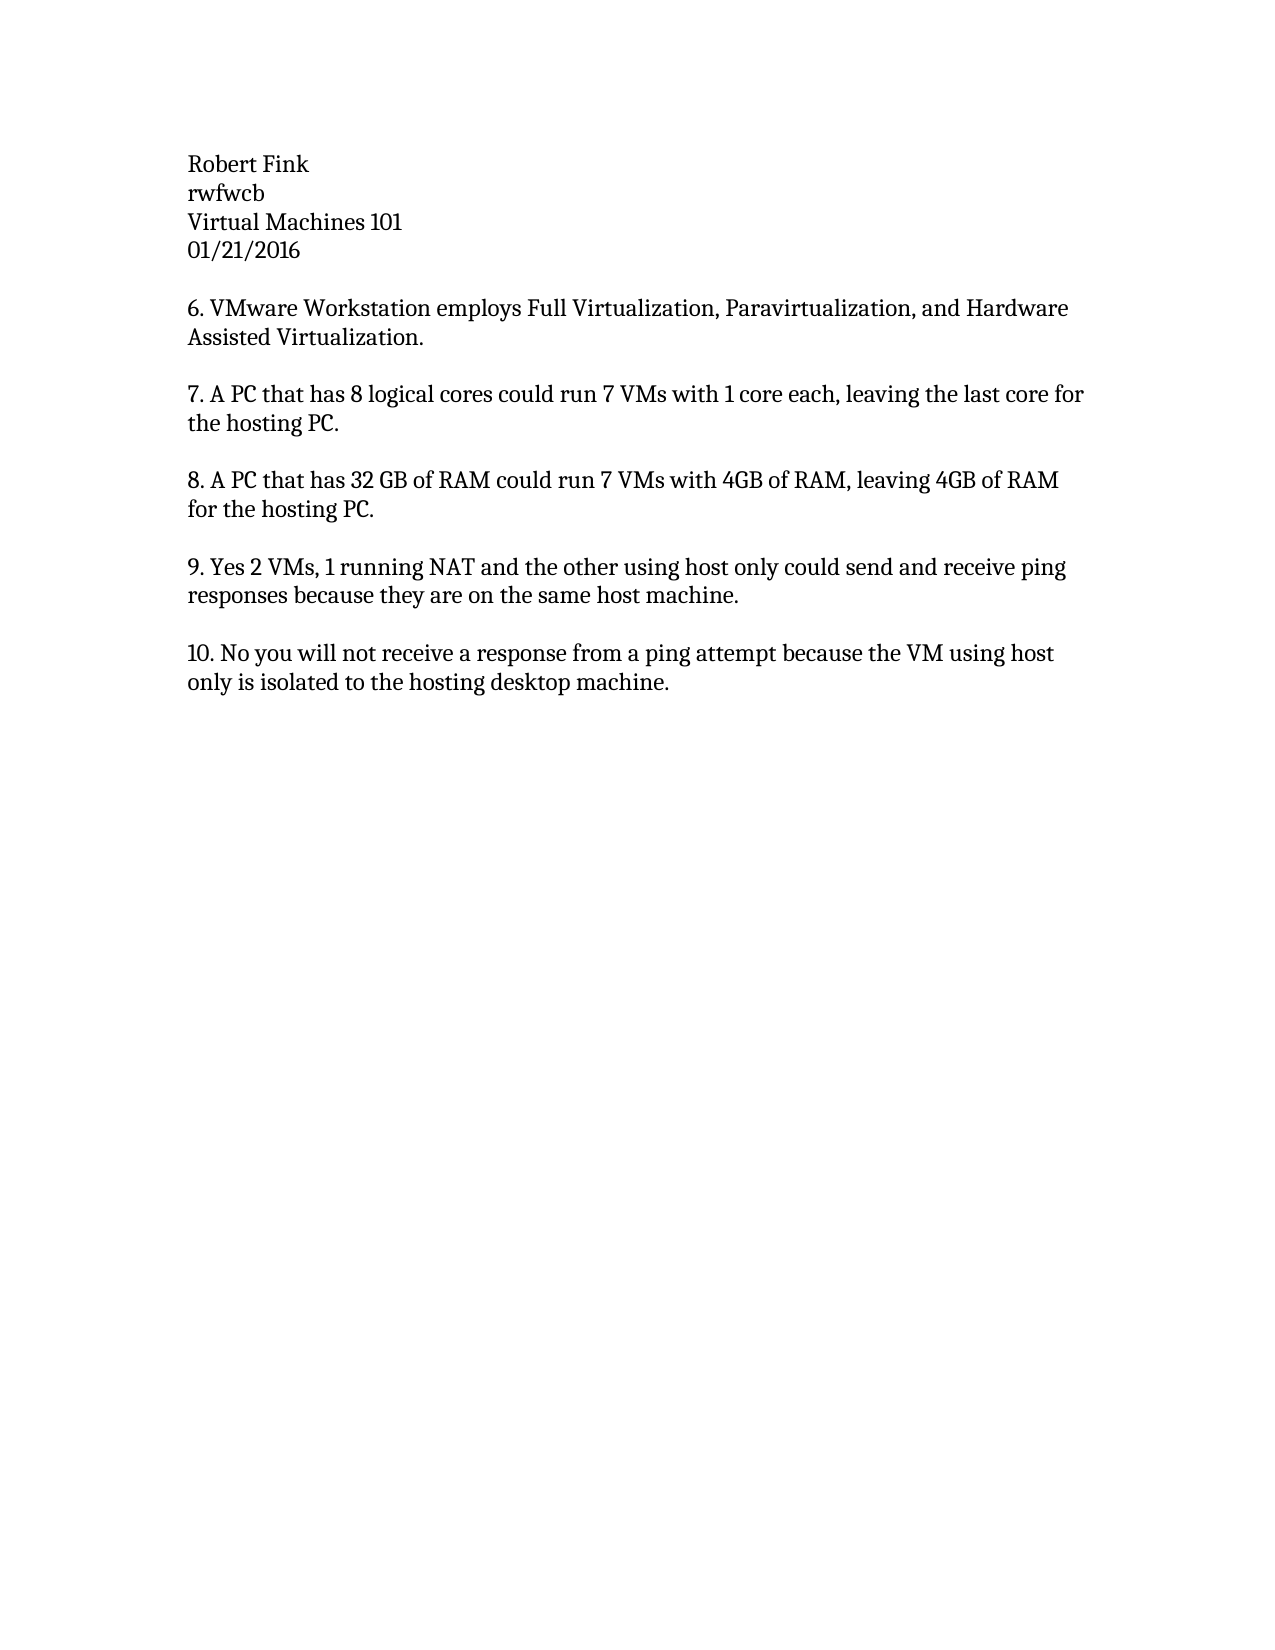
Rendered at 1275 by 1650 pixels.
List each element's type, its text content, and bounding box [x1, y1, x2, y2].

text Robert Fink [187, 150, 1087, 179]
text 01/21/2016 [187, 236, 1087, 265]
text 6. VMware Workstation employs Full Virtualization, Paravirtualization, and Hardware Assisted Virtualization. [187, 294, 1087, 351]
text rwfwcb [187, 179, 1087, 207]
text Virtual Machines 101 [187, 207, 1087, 236]
text 8. A PC that has 32 GB of RAM could run 7 VMs with 4GB of RAM, leaving 4GB of RAM for the hosting PC. [187, 466, 1087, 524]
text 9. Yes 2 VMs, 1 running NAT and the other using host only could send and receive ping responses because they are on the same host machine. [187, 552, 1087, 610]
text 10. No you will not receive a response from a ping attempt because the VM using host only is isolated to the hosting desktop machine. [187, 639, 1087, 696]
text 7. A PC that has 8 logical cores could run 7 VMs with 1 core each, leaving the last core for the hosting PC. [187, 380, 1087, 437]
